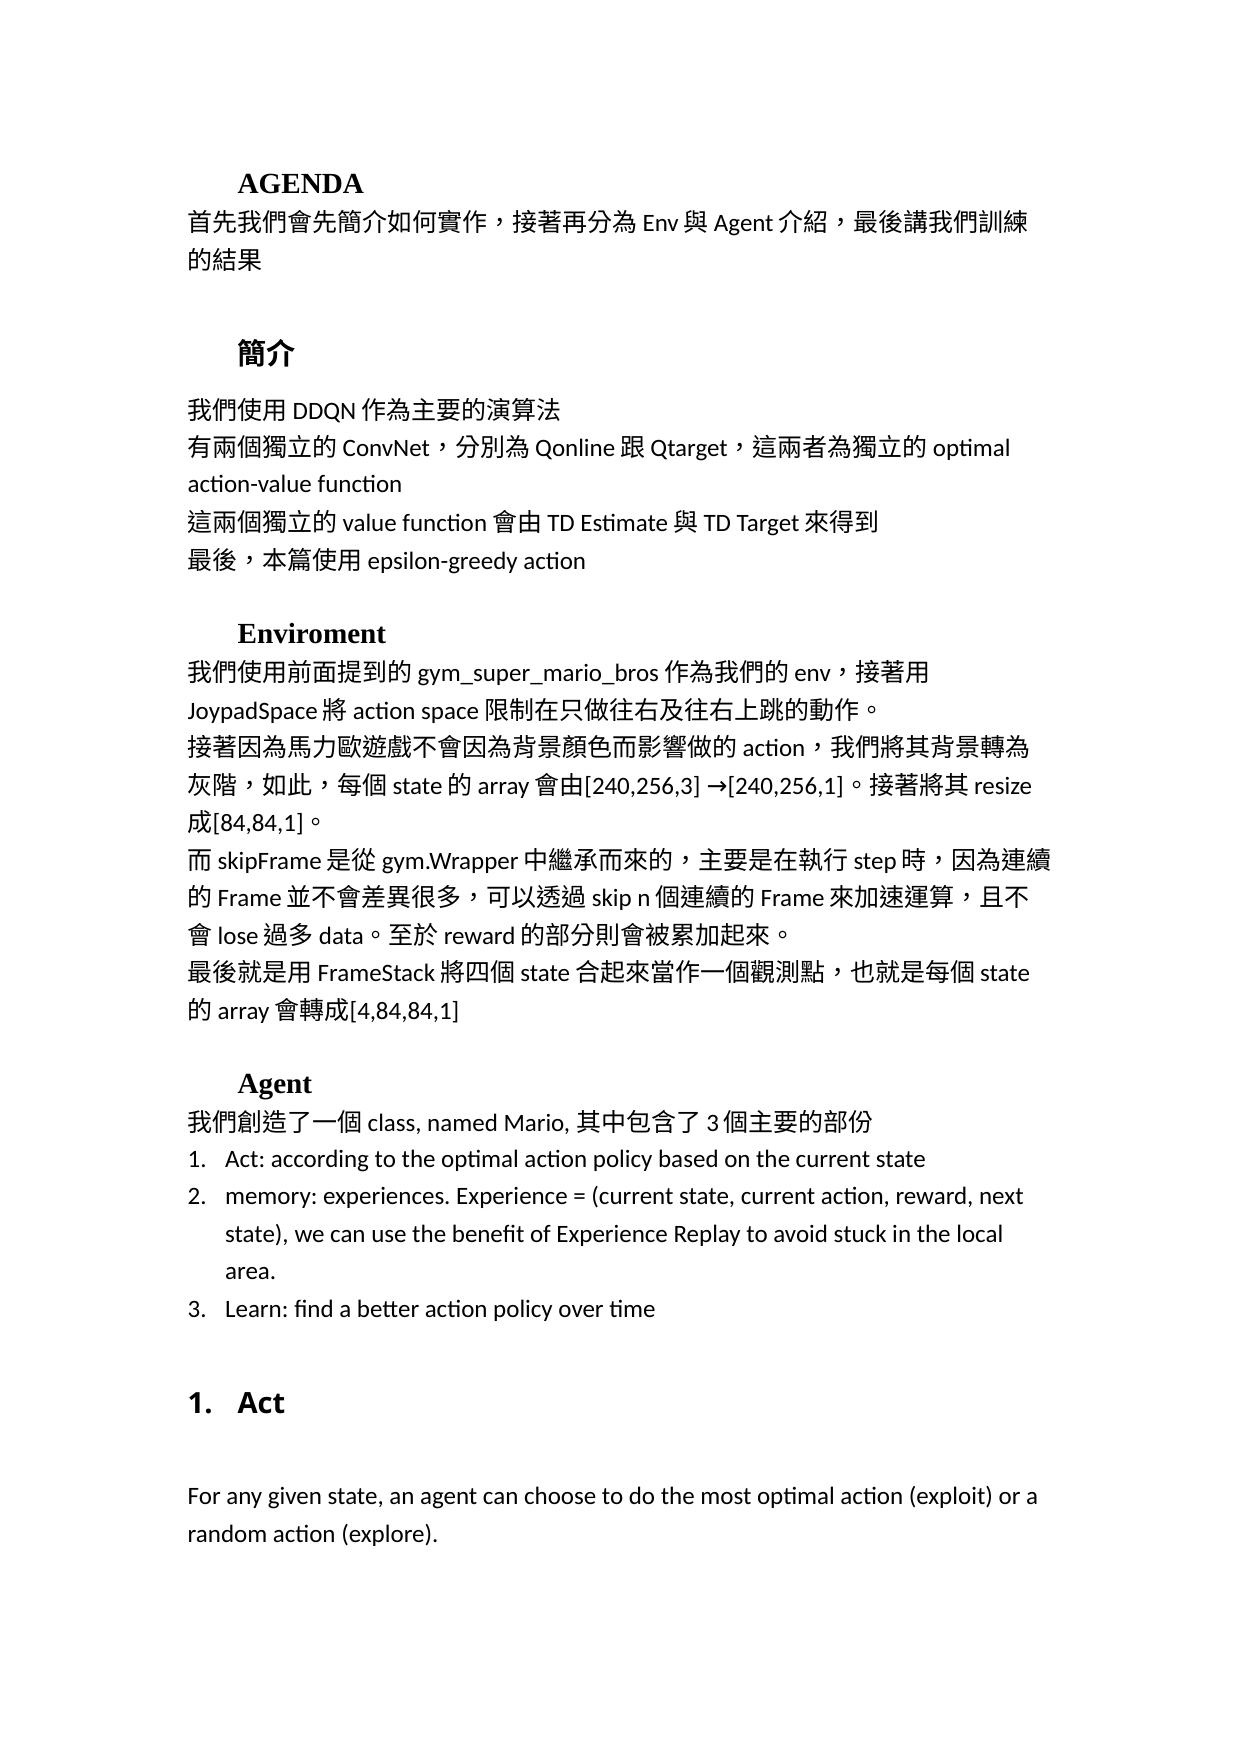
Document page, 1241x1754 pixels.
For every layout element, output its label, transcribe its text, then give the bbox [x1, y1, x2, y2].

text 最後就是用FrameStack將四個state合起來當作一個觀測點，也就是每個state的array會轉成[4,84,84,1] [187, 952, 1053, 1027]
text 我們使用前面提到的gym_super_mario_bros作為我們的env，接著用JoypadSpace將action space限制在只做往右及往右上跳的動作。 [187, 652, 1053, 727]
subtitle Act [187, 1364, 1053, 1439]
subtitle Agent [237, 1064, 1053, 1102]
subtitle Enviroment [237, 614, 1053, 652]
text For any given state, an agent can choose to do the most optimal action (exploit) or a random action (explore). [187, 1477, 1053, 1552]
subtitle 簡介 [237, 314, 1053, 389]
text 首先我們會先簡介如何實作，接著再分為Env與Agent介紹，最後講我們訓練的結果 [187, 202, 1053, 277]
text 而skipFrame是從gym.Wrapper中繼承而來的，主要是在執行step時，因為連續的Frame並不會差異很多，可以透過skip n個連續的Frame來加速運算，且不會lose過多data。至於reward的部分則會被累加起來。 [187, 839, 1053, 952]
text 我們使用DDQN作為主要的演算法 [187, 389, 1053, 427]
text 這兩個獨立的value function會由TD Estimate與TD Target來得到 [187, 502, 1053, 539]
subtitle AGENDA [237, 164, 1053, 202]
list Learn: find a better action policy over time [187, 1289, 1053, 1327]
text 我們創造了一個class, named Mario, 其中包含了3個主要的部份 [187, 1102, 1053, 1139]
list memory: experiences. Experience = (current state, current action, reward, next state), we can use the benefit of Experience Replay to avoid stuck in the local area. [187, 1177, 1053, 1289]
text 最後，本篇使用epsilon-greedy action [187, 539, 1053, 577]
text 接著因為馬力歐遊戲不會因為背景顏色而影響做的action，我們將其背景轉為灰階，如此，每個state的array會由[240,256,3] →[240,256,1]。接著將其resize成[84,84,1]。 [187, 727, 1053, 839]
text 有兩個獨立的ConvNet，分別為Qonline跟Qtarget，這兩者為獨立的optimal action-value function [187, 427, 1053, 502]
list Act: according to the optimal action policy based on the current state [187, 1139, 1053, 1177]
